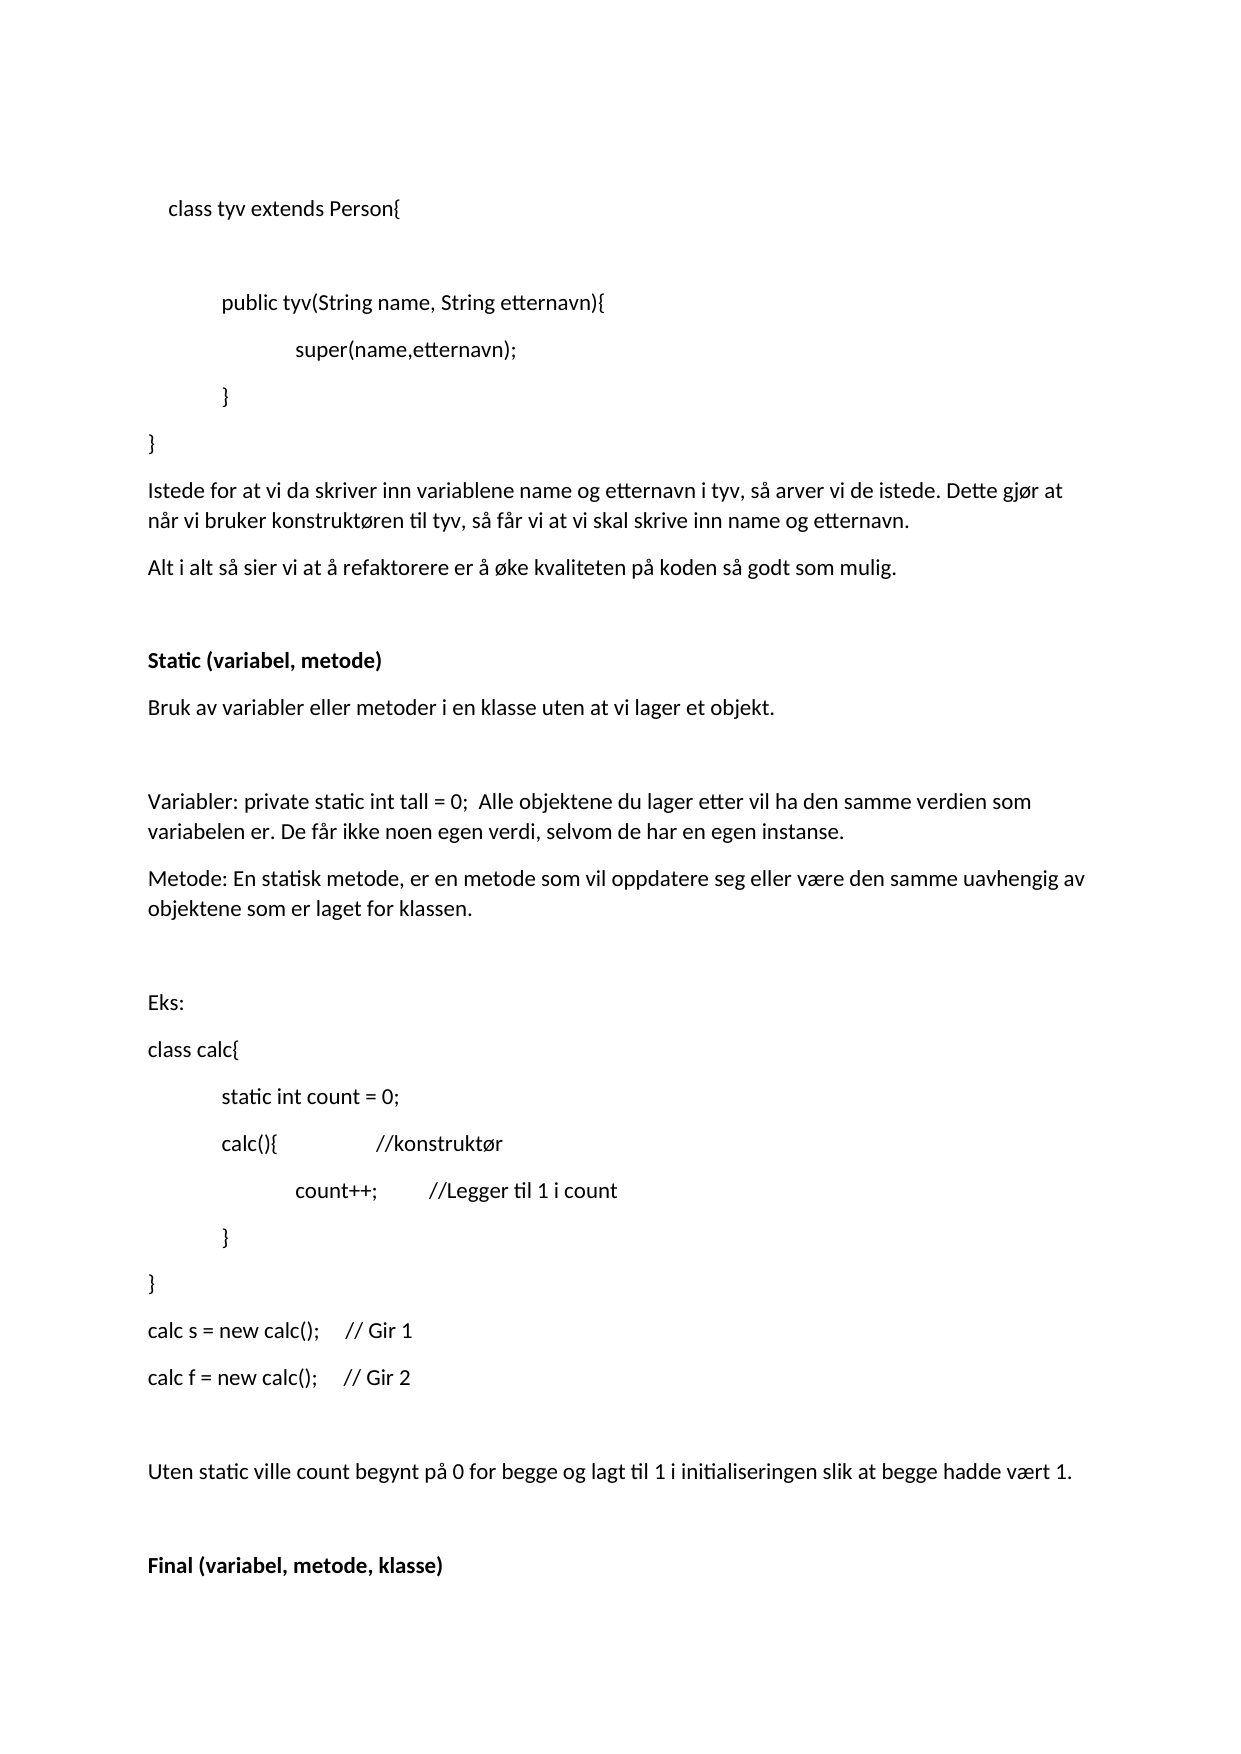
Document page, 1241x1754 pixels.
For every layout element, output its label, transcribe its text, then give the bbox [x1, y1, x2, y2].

text Variabler: private static int tall = 0; Alle objektene du lager etter vil ha den samme verdien som variabelen er. De får ikke noen egen verdi, selvom de har en egen instanse. [148, 787, 1093, 845]
text } [148, 1223, 1093, 1251]
text calc s = new calc(); // Gir 1 [148, 1316, 1093, 1344]
text public tyv(String name, String etternavn){ [148, 288, 1093, 316]
text static int count = 0; [148, 1082, 1093, 1110]
text } [148, 429, 1093, 457]
text calc(){ //konstruktør [148, 1129, 1093, 1157]
text Bruk av variabler eller metoder i en klasse uten at vi lager et objekt. [148, 693, 1093, 721]
text } [148, 382, 1093, 410]
text Istede for at vi da skriver inn variablene name og etternavn i tyv, så arver vi de istede. Dette gjør at når vi bruker konstruktøren til tyv, så får vi at vi skal skrive inn name og etternavn. [148, 476, 1093, 534]
text class calc{ [148, 1035, 1093, 1063]
text Metode: En statisk metode, er en metode som vil oppdatere seg eller være den samme uavhengig av objektene som er laget for klassen. [148, 864, 1093, 922]
text } [148, 1269, 1093, 1297]
text count++; //Legger til 1 i count [148, 1176, 1093, 1204]
text Final (variabel, metode, klasse) [148, 1551, 1093, 1579]
text Alt i alt så sier vi at å refaktorere er å øke kvaliteten på koden så godt som mulig. [148, 553, 1093, 581]
text Uten static ville count begynt på 0 for begge og lagt til 1 i initialiseringen slik at begge hadde vært 1. [148, 1457, 1093, 1485]
text Eks: [148, 988, 1093, 1016]
text super(name,etternavn); [148, 335, 1093, 363]
text calc f = new calc(); // Gir 2 [148, 1363, 1093, 1391]
text Static (variabel, metode) [148, 647, 1093, 674]
text class tyv extends Person{ [148, 194, 1093, 222]
